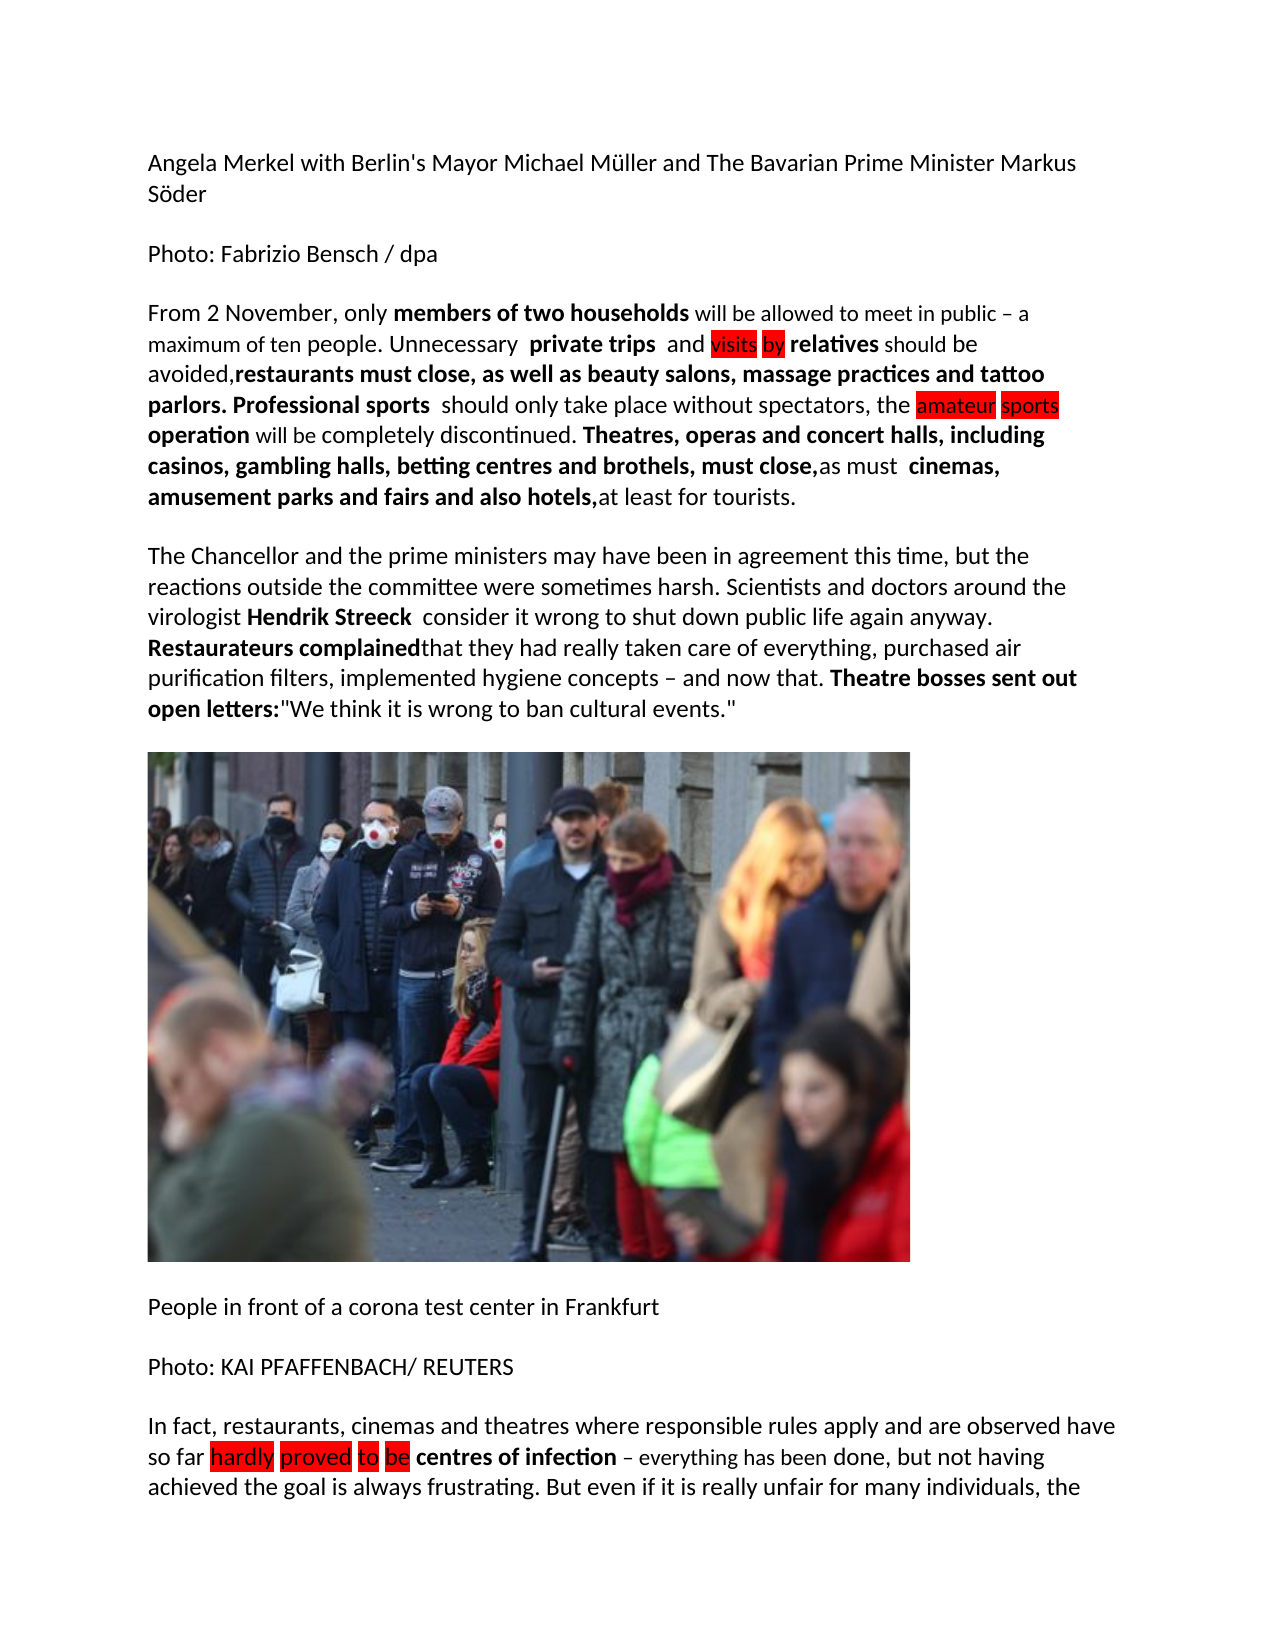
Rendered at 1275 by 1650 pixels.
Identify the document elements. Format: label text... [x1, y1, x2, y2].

text People in front of a corona test center in Frankfurt [148, 1291, 1127, 1322]
text Photo: Fabrizio Bensch / dpa [148, 238, 1127, 268]
text From 2 November, only members of two households will be allowed to meet in public – a maximum of ten people. Unnecessary private trips and visits by relatives should be avoided,restaurants must close, as well as beauty salons, massage practices and tattoo parlors. Professional sports should only take place without spectators, the amateur sports operation will be completely discontinued. Theatres, operas and concert halls, including casinos, gambling halls, betting centres and brothels, must close,as must cinemas, amusement parks and fairs and also hotels,at least for tourists. [148, 297, 1127, 511]
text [148, 1411, 1127, 1502]
text The Chancellor and the prime ministers may have been in agreement this time, but the reactions outside the committee were sometimes harsh. Scientists and doctors around the virologist Hendrik Streeck consider it wrong to shut down public life again anyway. Restaurateurs complainedthat they had really taken care of everything, purchased air purification filters, implemented hygiene concepts – and now that. Theatre bosses sent out open letters:"We think it is wrong to ban cultural events." [148, 540, 1127, 723]
text Photo: KAI PFAFFENBACH/ REUTERS [148, 1351, 1127, 1381]
picture [147, 752, 910, 1262]
text Angela Merkel with Berlin's Mayor Michael Müller and The Bavarian Prime Minister Markus Söder [148, 148, 1127, 209]
